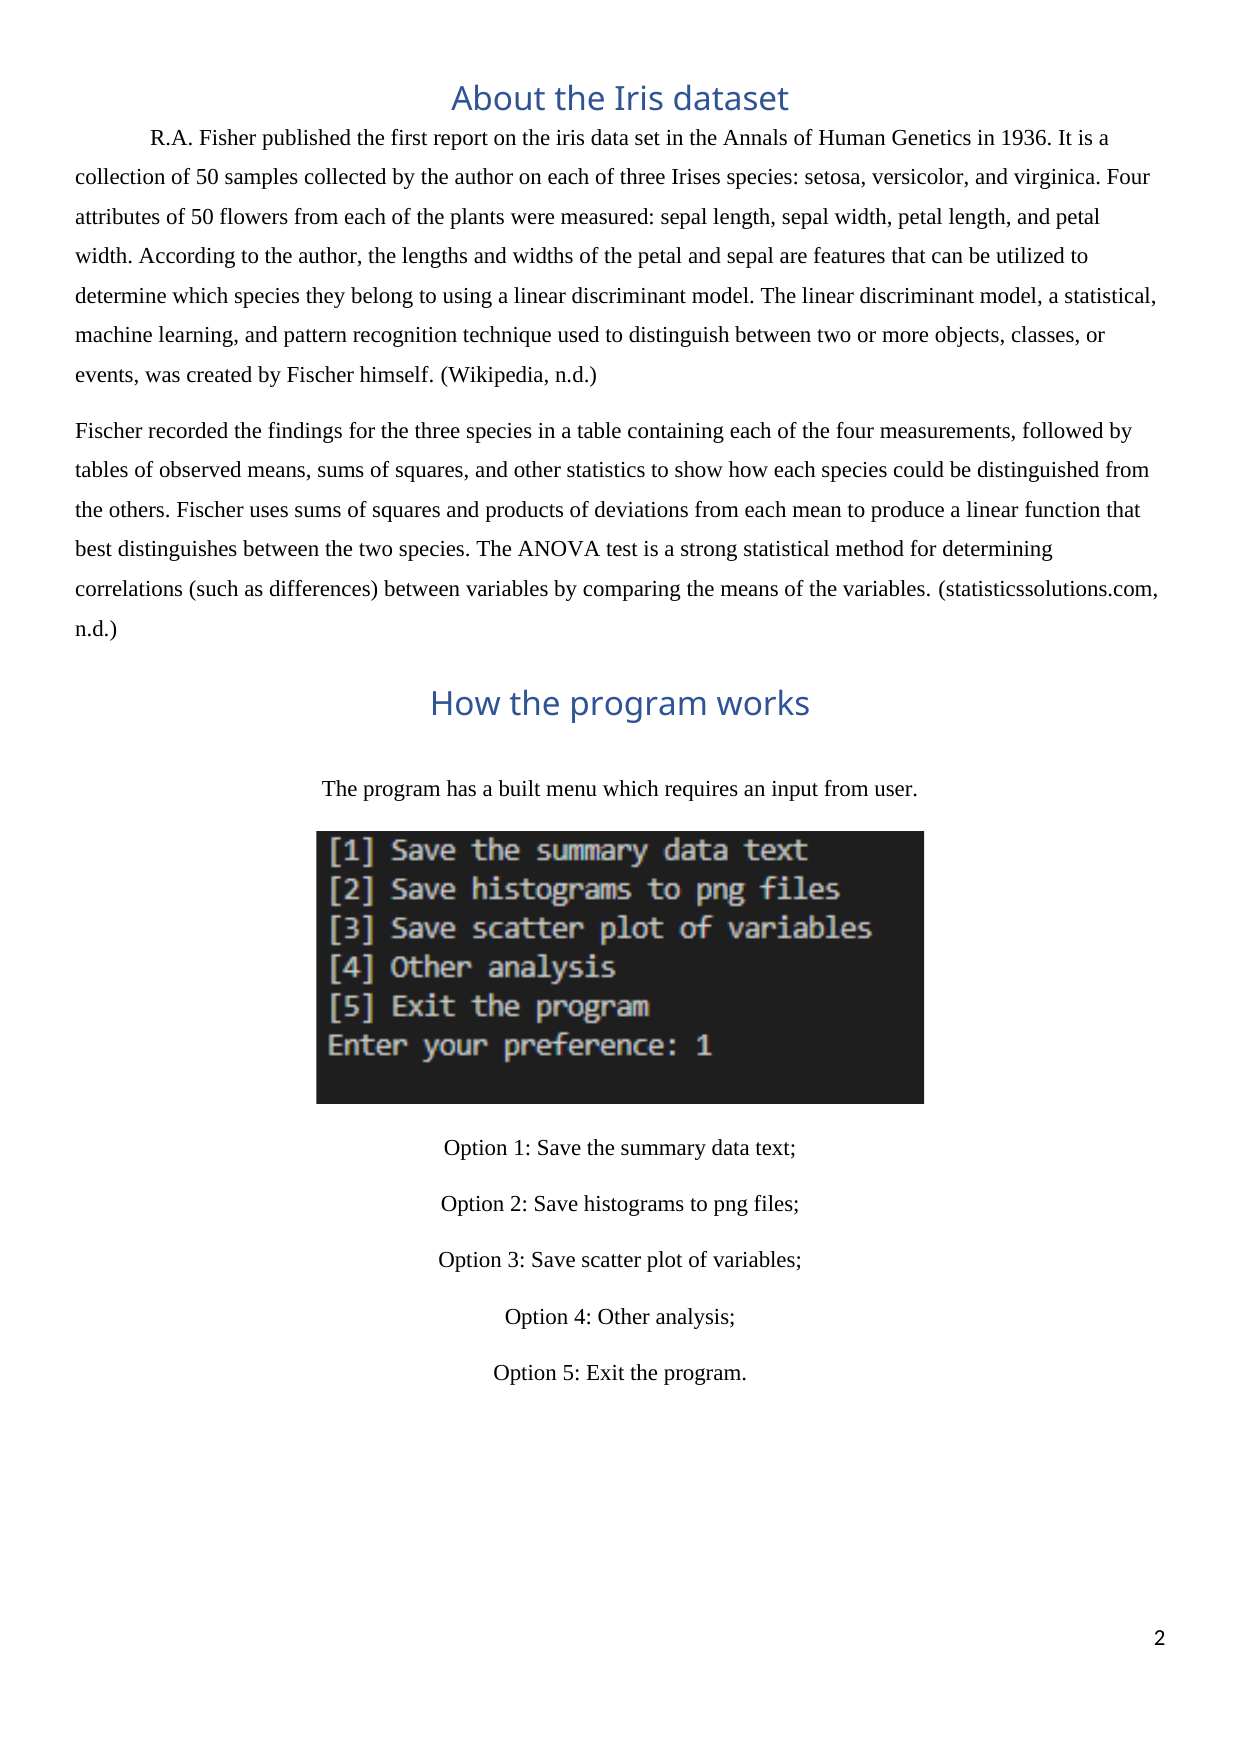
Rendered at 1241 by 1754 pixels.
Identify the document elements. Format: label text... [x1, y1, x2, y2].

text Option 2: Save histograms to png files; [75, 1190, 1165, 1217]
text Option 5: Exit the program. [75, 1359, 1165, 1385]
text Option 1: Save the summary data text; [75, 1134, 1165, 1161]
subtitle About the Iris dataset [75, 75, 1165, 120]
text The program has a built menu which requires an input from user. [75, 776, 1165, 802]
text R.A. Fisher published the first report on the iris data set in the Annals of Human Genetics in 1936. It is a collection of 50 samples collected by the author on each of three Irises species: setosa, versicolor, and virginica. Four attributes of 50 flowers from each of the plants were measured: sepal length, sepal width, petal length, and petal width. According to the author, the lengths and widths of the petal and sepal are features that can be utilized to determine which species they belong to using a linear discriminant model. The linear discriminant model, a statistical, machine learning, and pattern recognition technique used to distinguish between two or more objects, classes, or events, was created by Fischer himself. [75, 124, 1165, 387]
text Fischer recorded the findings for the three species in a table containing each of the four measurements, followed by tables of observed means, sums of squares, and other statistics to show how each species could be distinguished from the others. Fischer uses sums of squares and products of deviations from each mean to produce a linear function that best distinguishes between the two species. The ANOVA test is a strong statistical method for determining correlations (such as differences) between variables by comparing the means of the variables. [75, 417, 1165, 642]
text Option 3: Save scatter plot of variables; [75, 1247, 1165, 1273]
picture [316, 831, 925, 1104]
text Option 4: Other analysis; [75, 1303, 1165, 1329]
subtitle How the program works [75, 680, 1165, 725]
